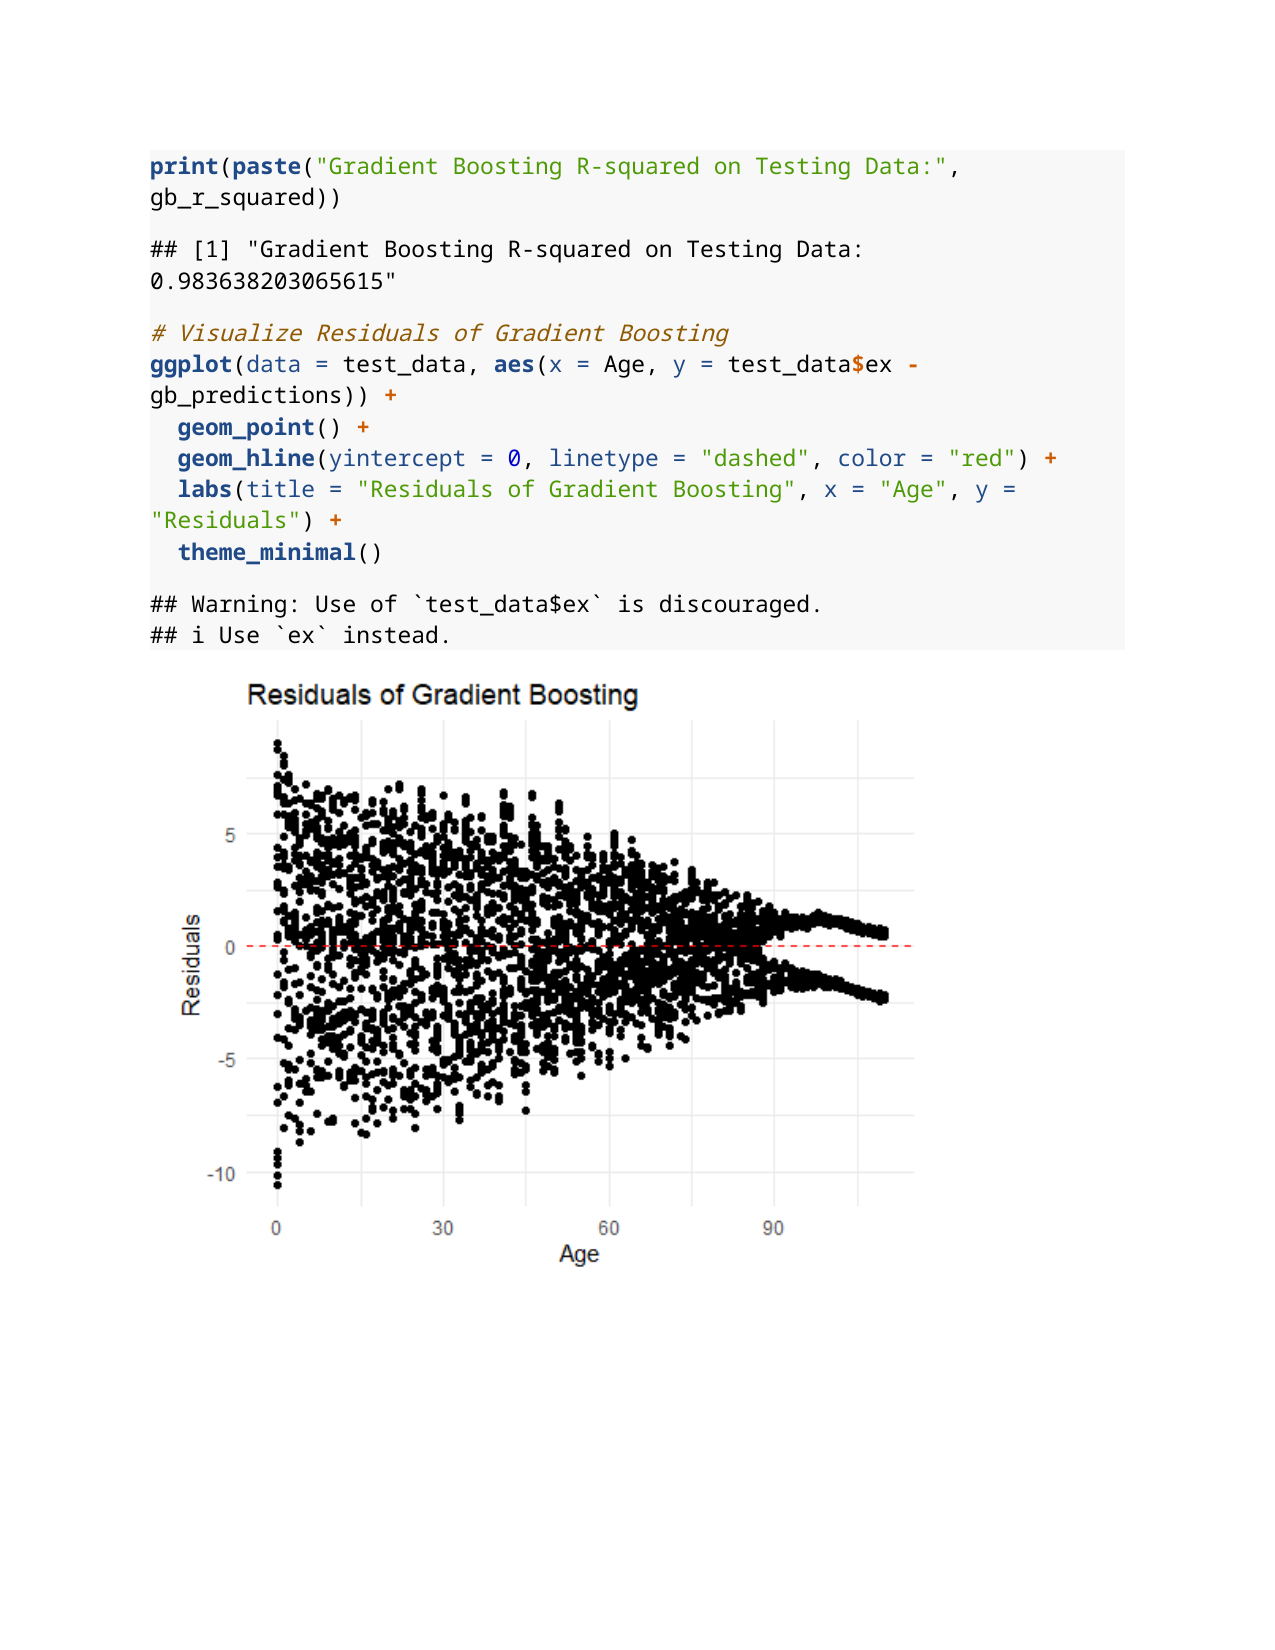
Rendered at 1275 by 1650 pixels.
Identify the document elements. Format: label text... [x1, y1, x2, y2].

text # Visualize Residuals of Gradient Boosting ggplot(data = test_data, aes(x = Age, y = test_data$ex - gb_predictions)) + geom_point() + geom_hline(yintercept = 0, linetype = "dashed", color = "red") + labs(title = "Residuals of Gradient Boosting", x = "Age", y = "Residuals") + theme_minimal() [342, 317, 1125, 567]
text ## Warning: Use of `test_data$ex` is discouraged. ## ℹ Use `ex` instead. [150, 587, 1125, 650]
text ## [1] "Gradient Boosting R-squared on Testing Data: 0.983638203065615" [150, 233, 1125, 296]
text print(paste("Gradient Boosting R-squared on Testing Data:", gb_r_squared)) [342, 150, 1125, 212]
picture [168, 670, 927, 1278]
